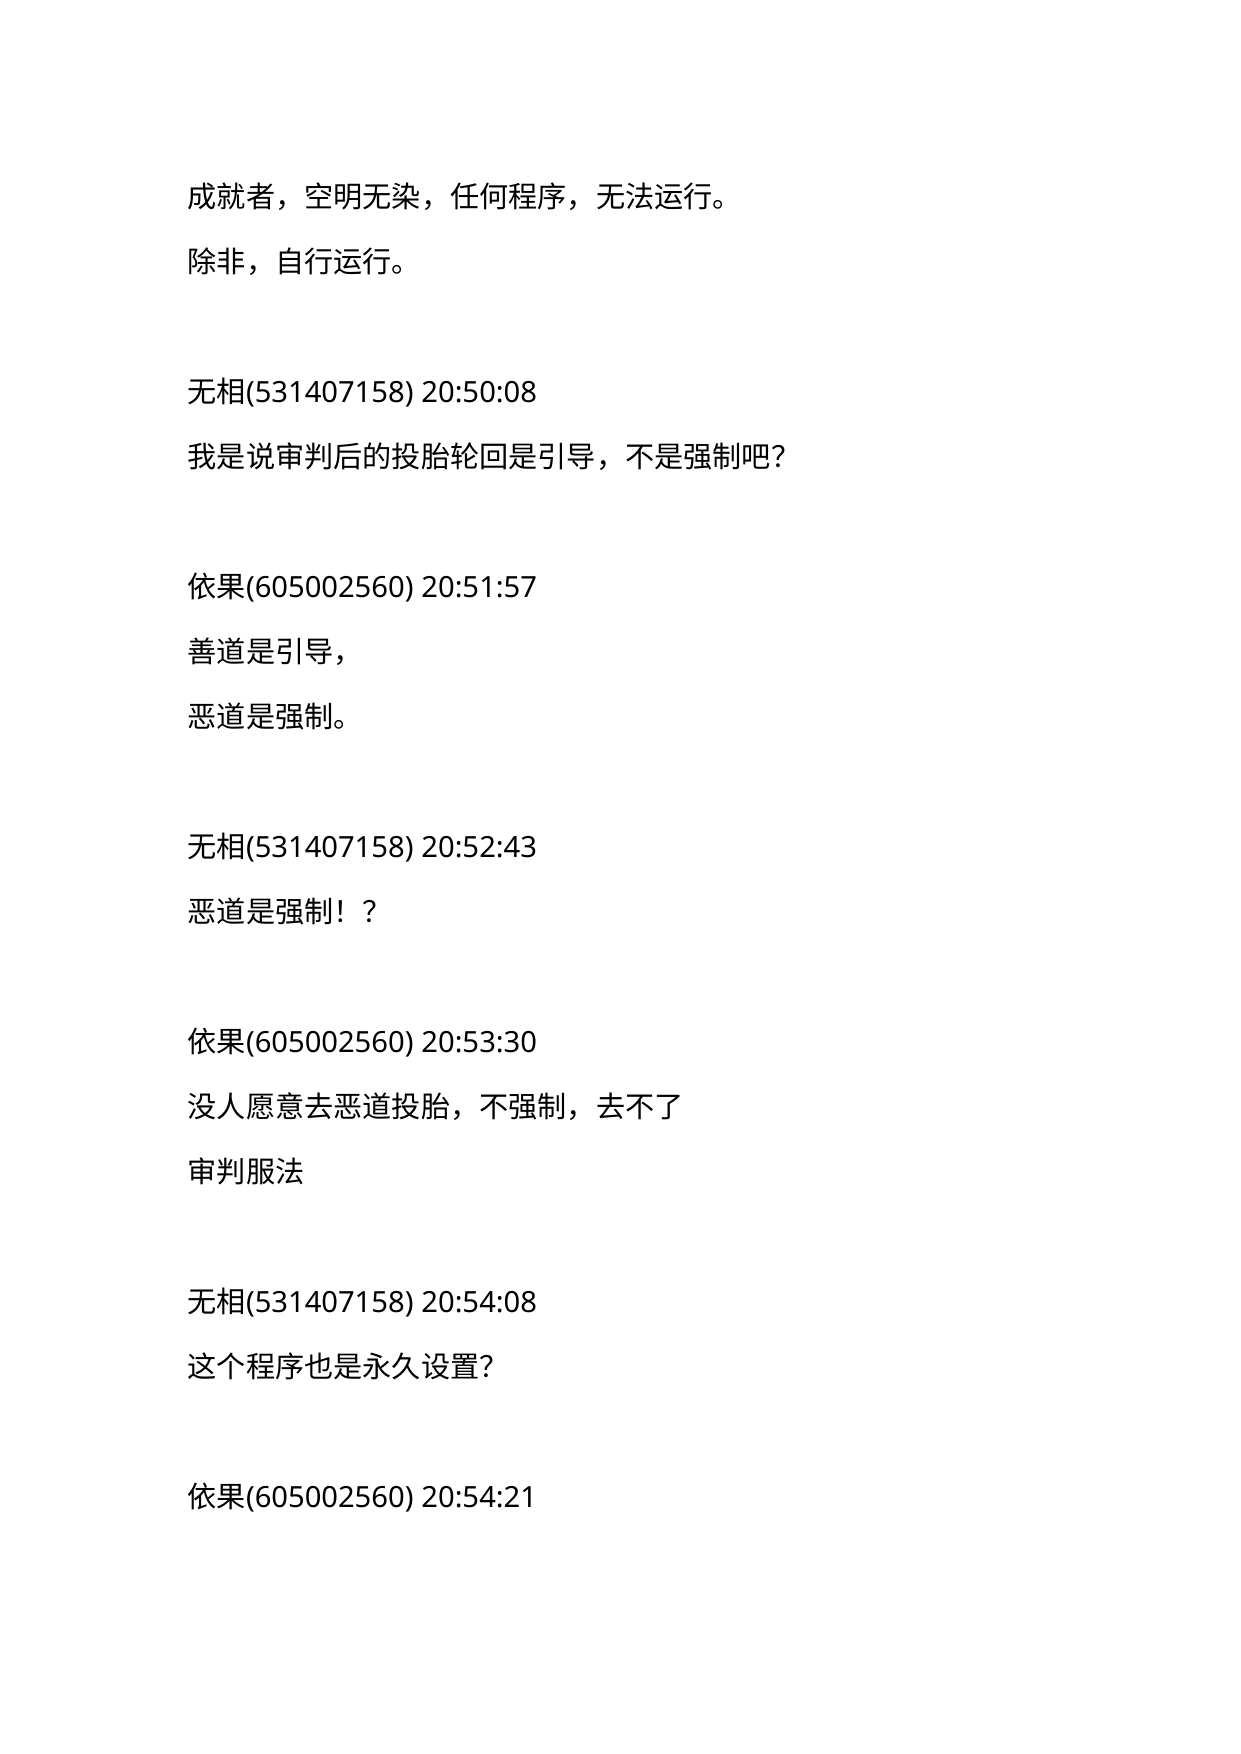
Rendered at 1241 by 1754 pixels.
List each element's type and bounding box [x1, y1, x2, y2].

text [187, 162, 1053, 1527]
